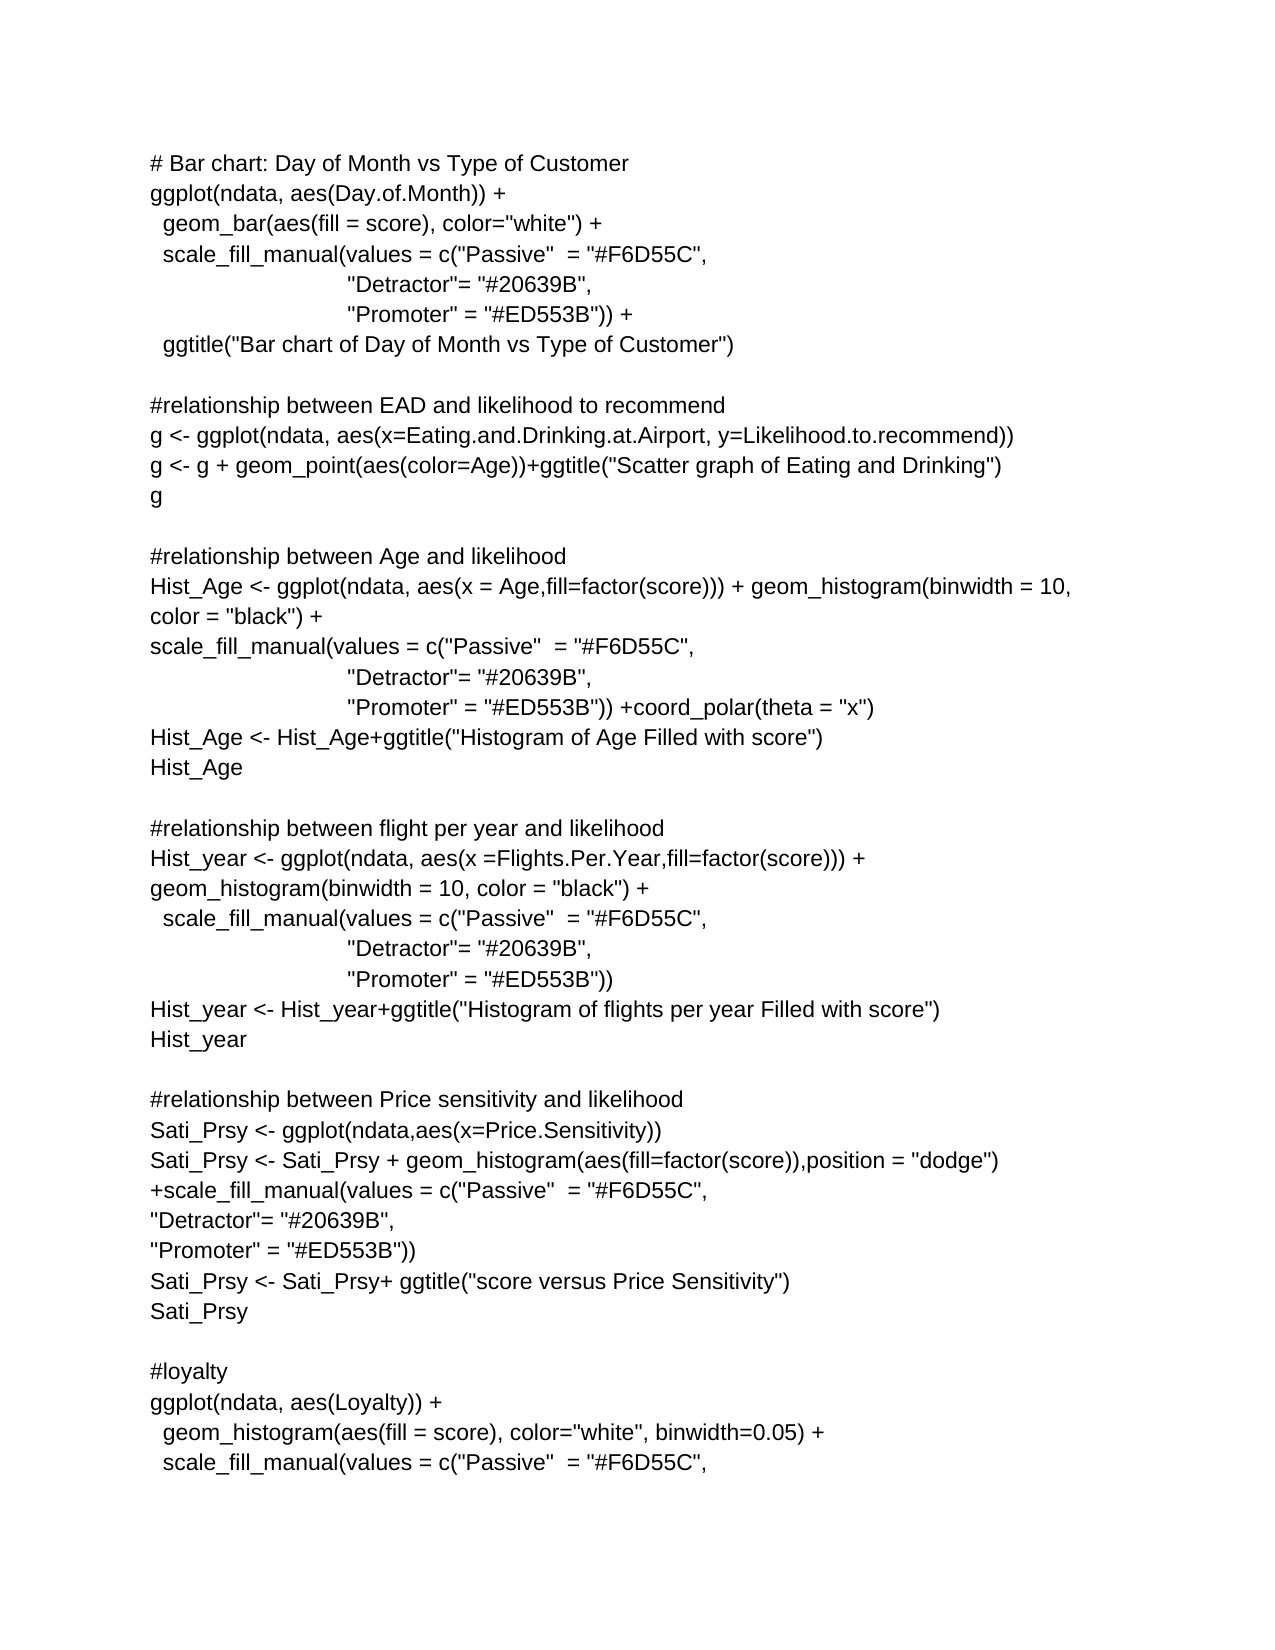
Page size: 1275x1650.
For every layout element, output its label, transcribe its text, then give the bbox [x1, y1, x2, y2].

text scale_fill_manual(values = c("Passive" = "#F6D55C", [150, 905, 1125, 932]
text scale_fill_manual(values = c("Passive" = "#F6D55C", [150, 633, 1125, 660]
text #relationship between Age and likelihood [150, 543, 1125, 569]
text #relationship between EAD and likelihood to recommend [150, 392, 1125, 418]
text g <- g + geom_point(aes(color=Age))+ggtitle("Scatter graph of Eating and Drinking") [150, 452, 1125, 478]
text g [150, 482, 1125, 509]
text #relationship between flight per year and likelihood [150, 814, 1125, 841]
text "Promoter" = "#ED553B")) +coord_polar(theta = "x") [150, 694, 1125, 720]
text #relationship between Price sensitivity and likelihood [150, 1086, 1125, 1113]
text "Detractor"= "#20639B", [150, 935, 1125, 962]
text Sati_Prsy [150, 1298, 1125, 1324]
text Sati_Prsy <- ggplot(ndata,aes(x=Price.Sensitivity)) [150, 1117, 1125, 1143]
text Sati_Prsy <- Sati_Prsy+ ggtitle("score versus Price Sensitivity") [150, 1268, 1125, 1294]
text "Promoter" = "#ED553B")) + [150, 301, 1125, 327]
text #loyalty [150, 1358, 1125, 1385]
text Hist_Age <- ggplot(ndata, aes(x = Age,fill=factor(score))) + geom_histogram(binwidth = 10, color = "black") + [150, 573, 1125, 629]
text ggtitle("Bar chart of Day of Month vs Type of Customer") [150, 331, 1125, 358]
text "Detractor"= "#20639B", [150, 663, 1125, 690]
text Hist_year <- ggplot(ndata, aes(x =Flights.Per.Year,fill=factor(score))) + geom_histogram(binwidth = 10, color = "black") + [150, 845, 1125, 901]
text geom_histogram(aes(fill = score), color="white", binwidth=0.05) + [150, 1419, 1125, 1445]
text Sati_Prsy <- Sati_Prsy + geom_histogram(aes(fill=factor(score)),position = "dodge") +scale_fill_manual(values = c("Passive" = "#F6D55C", "Detractor"= "#20639B", "Promoter" = "#ED553B")) [150, 1147, 1125, 1264]
text Hist_Age <- Hist_Age+ggtitle("Histogram of Age Filled with score") [150, 724, 1125, 750]
text geom_bar(aes(fill = score), color="white") + [150, 210, 1125, 237]
text ggplot(ndata, aes(Day.of.Month)) + [150, 180, 1125, 207]
text Hist_year <- Hist_year+ggtitle("Histogram of flights per year Filled with score") [150, 996, 1125, 1022]
text ggplot(ndata, aes(Loyalty)) + [150, 1388, 1125, 1415]
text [150, 241, 1125, 267]
text # Bar chart: Day of Month vs Type of Customer [150, 150, 1125, 176]
text "Detractor"= "#20639B", [150, 271, 1125, 297]
text scale_fill_manual(values = c("Passive" = "#F6D55C", [150, 1449, 1125, 1475]
text g <- ggplot(ndata, aes(x=Eating.and.Drinking.at.Airport, y=Likelihood.to.recommend)) [150, 422, 1125, 448]
text Hist_year [150, 1026, 1125, 1052]
text Hist_Age [150, 754, 1125, 781]
text "Promoter" = "#ED553B")) [150, 966, 1125, 992]
